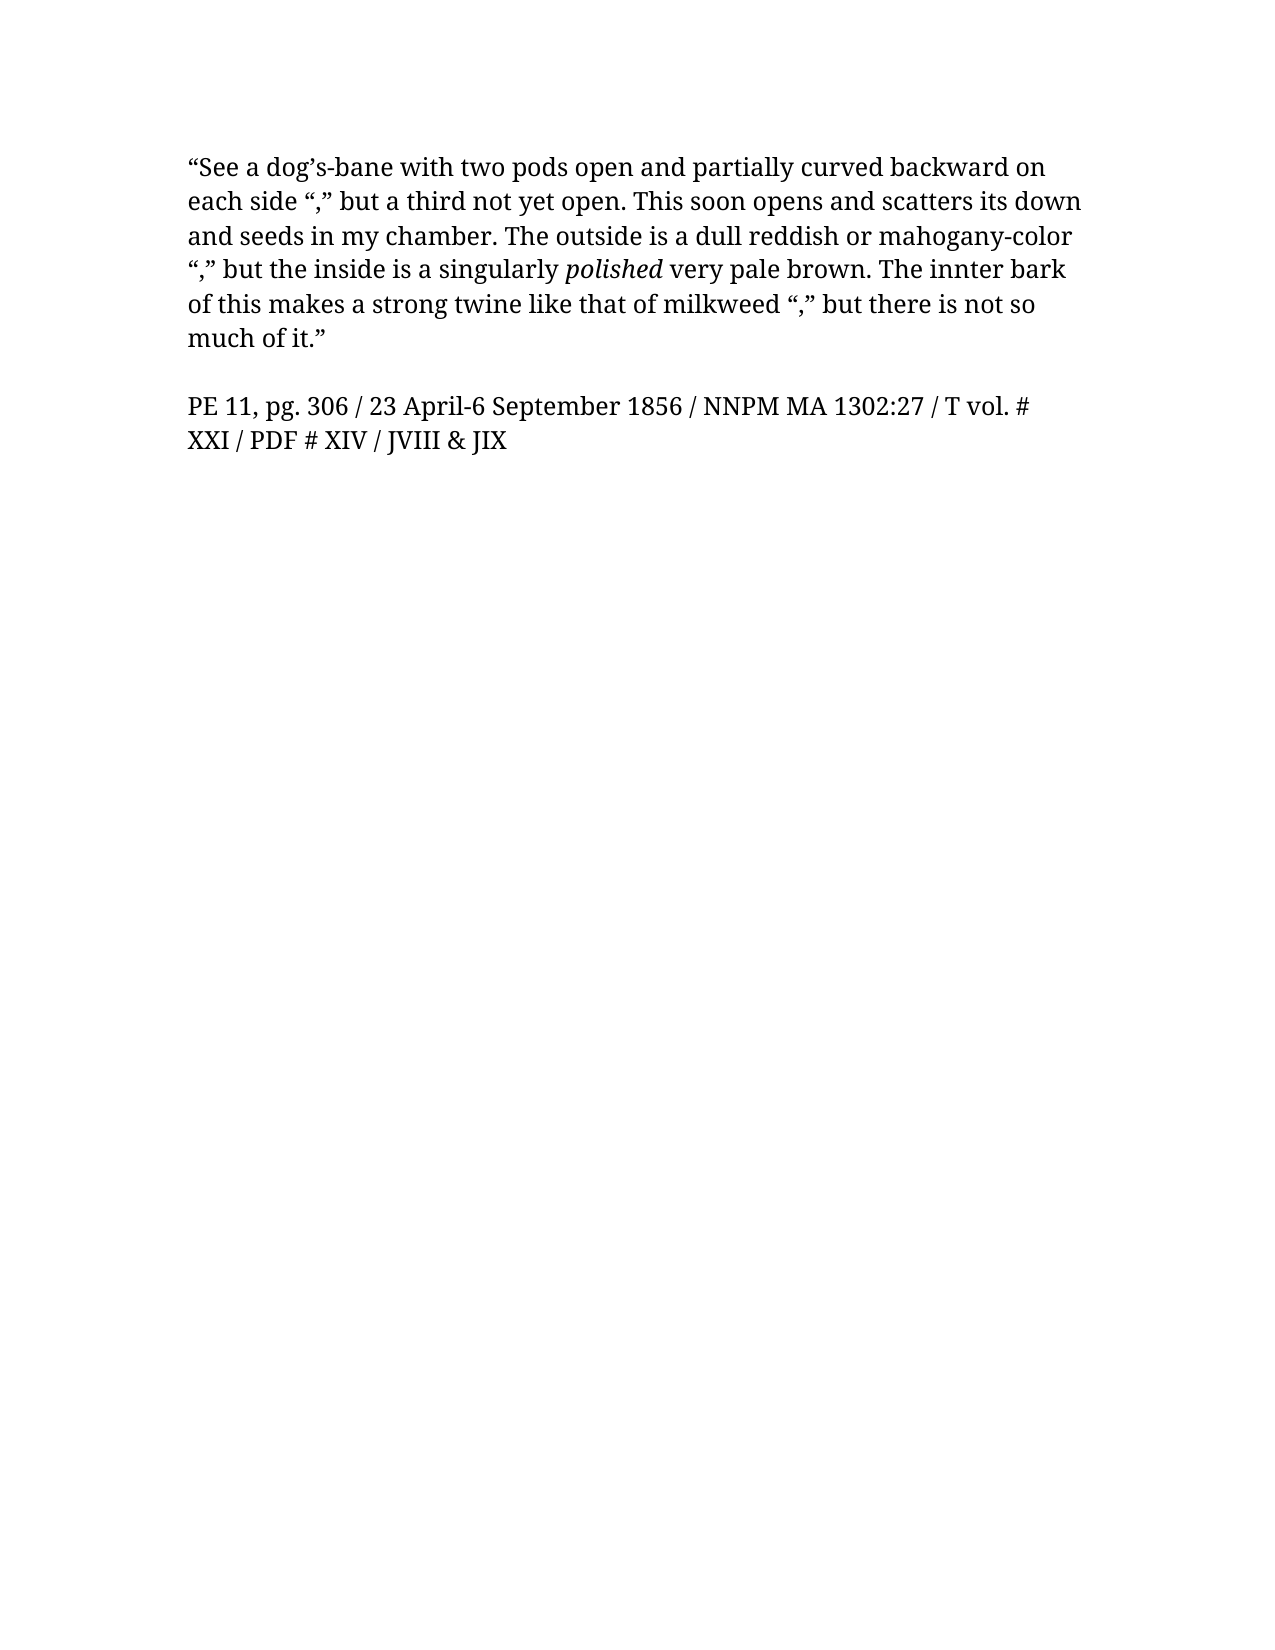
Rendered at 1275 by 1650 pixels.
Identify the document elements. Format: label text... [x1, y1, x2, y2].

text PE 11, pg. 306 / 23 April-6 September 1856 / NNPM MA 1302:27 / T vol. # XXI / PDF # XIV / JVIII & JIX [187, 388, 1087, 457]
text “See a dog’s-bane with two pods open and partially curved backward on each side “,” but a third not yet open. This soon opens and scatters its down and seeds in my chamber. The outside is a dull reddish or mahogany-color “,” but the inside is a singularly polished very pale brown. The innter bark of this makes a strong twine like that of milkweed “,” but there is not so much of it.” [187, 150, 1087, 354]
